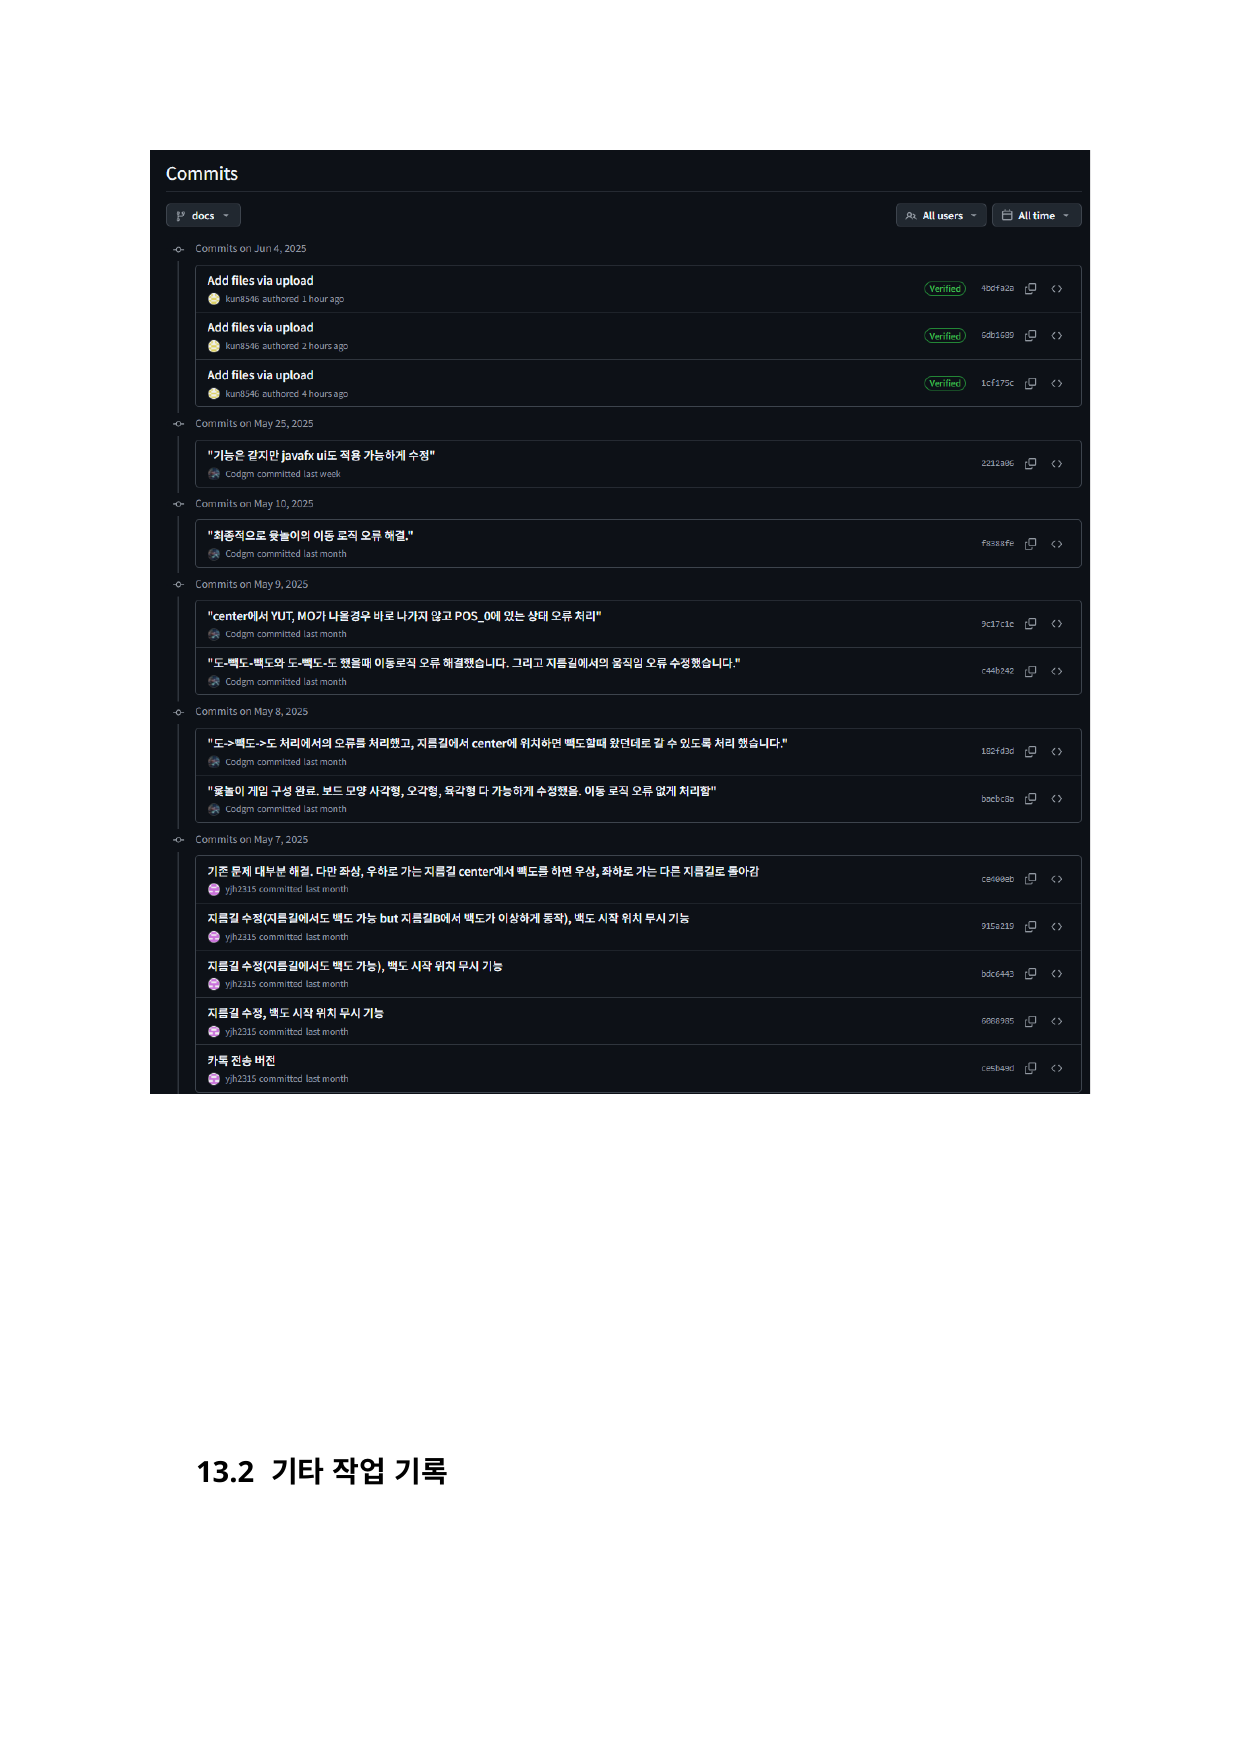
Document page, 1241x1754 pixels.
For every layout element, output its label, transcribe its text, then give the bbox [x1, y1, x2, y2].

list 기타 작업 기록 [196, 1448, 1090, 1491]
picture [150, 150, 1091, 1094]
